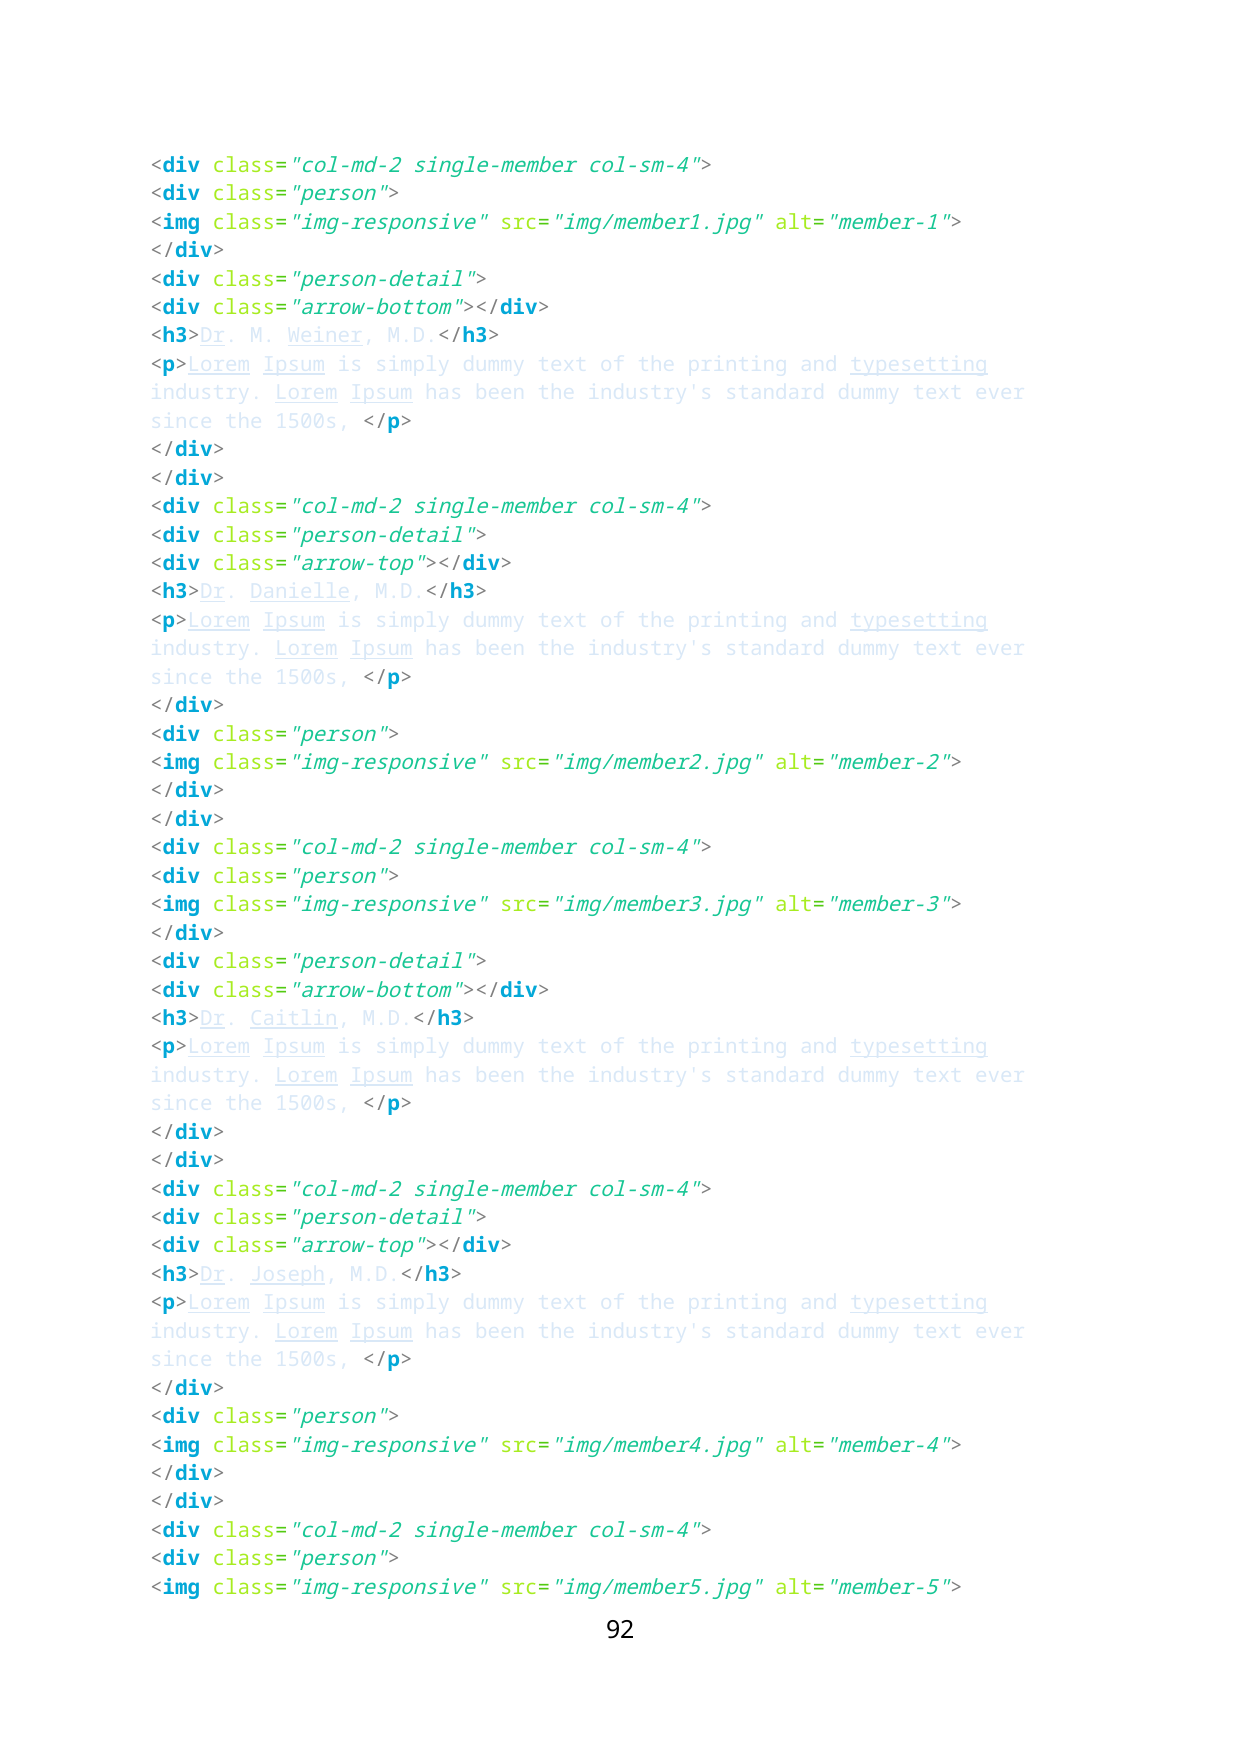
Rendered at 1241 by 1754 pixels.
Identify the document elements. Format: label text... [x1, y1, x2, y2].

text </div> [150, 463, 1090, 491]
text <h3>Dr. Caitlin, M.D.</h3> [150, 1003, 1090, 1032]
text </div> [150, 1145, 1090, 1174]
text <div class="person"> [150, 178, 1090, 207]
text <div class="person-detail"> [150, 264, 1090, 292]
text <div class="person"> [150, 719, 1090, 747]
text </div> [150, 776, 1090, 804]
text <img class="img-responsive" src="img/member5.jpg" alt="member-5"> [150, 1572, 1090, 1600]
text </div> [150, 235, 1090, 264]
text <div class="person"> [150, 1401, 1090, 1430]
text <div class="arrow-bottom"></div> [150, 975, 1090, 1003]
text <div class="col-md-2 single-member col-sm-4"> [150, 832, 1090, 861]
text </div> [150, 804, 1090, 832]
text </div> [150, 1373, 1090, 1401]
text <div class="arrow-bottom"></div> [150, 292, 1090, 321]
text </div> [150, 690, 1090, 719]
text <div class="arrow-top"></div> [150, 548, 1090, 577]
text </div> [150, 1458, 1090, 1487]
text <div class="person-detail"> [150, 946, 1090, 975]
text <div class="person-detail"> [150, 1202, 1090, 1231]
text <div class="person-detail"> [150, 520, 1090, 548]
text <div class="col-md-2 single-member col-sm-4"> [150, 491, 1090, 520]
text <div class="person"> [150, 1543, 1090, 1572]
text </div> [150, 434, 1090, 463]
text <img class="img-responsive" src="img/member1.jpg" alt="member-1"> [150, 207, 1090, 235]
text <img class="img-responsive" src="img/member3.jpg" alt="member-3"> [150, 889, 1090, 918]
text <h3>Dr. M. Weiner, M.D.</h3> [150, 321, 1090, 349]
text <img class="img-responsive" src="img/member2.jpg" alt="member-2"> [150, 747, 1090, 776]
text <div class="col-md-2 single-member col-sm-4"> [150, 1515, 1090, 1543]
text <h3>Dr. Danielle, M.D.</h3> [150, 577, 1090, 605]
text </div> [150, 1117, 1090, 1145]
text </div> [150, 1487, 1090, 1515]
text <div class="arrow-top"></div> [150, 1231, 1090, 1259]
text <div class="person"> [150, 861, 1090, 889]
text <img class="img-responsive" src="img/member4.jpg" alt="member-4"> [150, 1430, 1090, 1458]
text <div class="col-md-2 single-member col-sm-4"> [150, 150, 1090, 178]
text </div> [150, 918, 1090, 946]
text <h3>Dr. Joseph, M.D.</h3> [150, 1259, 1090, 1287]
text <div class="col-md-2 single-member col-sm-4"> [150, 1174, 1090, 1202]
